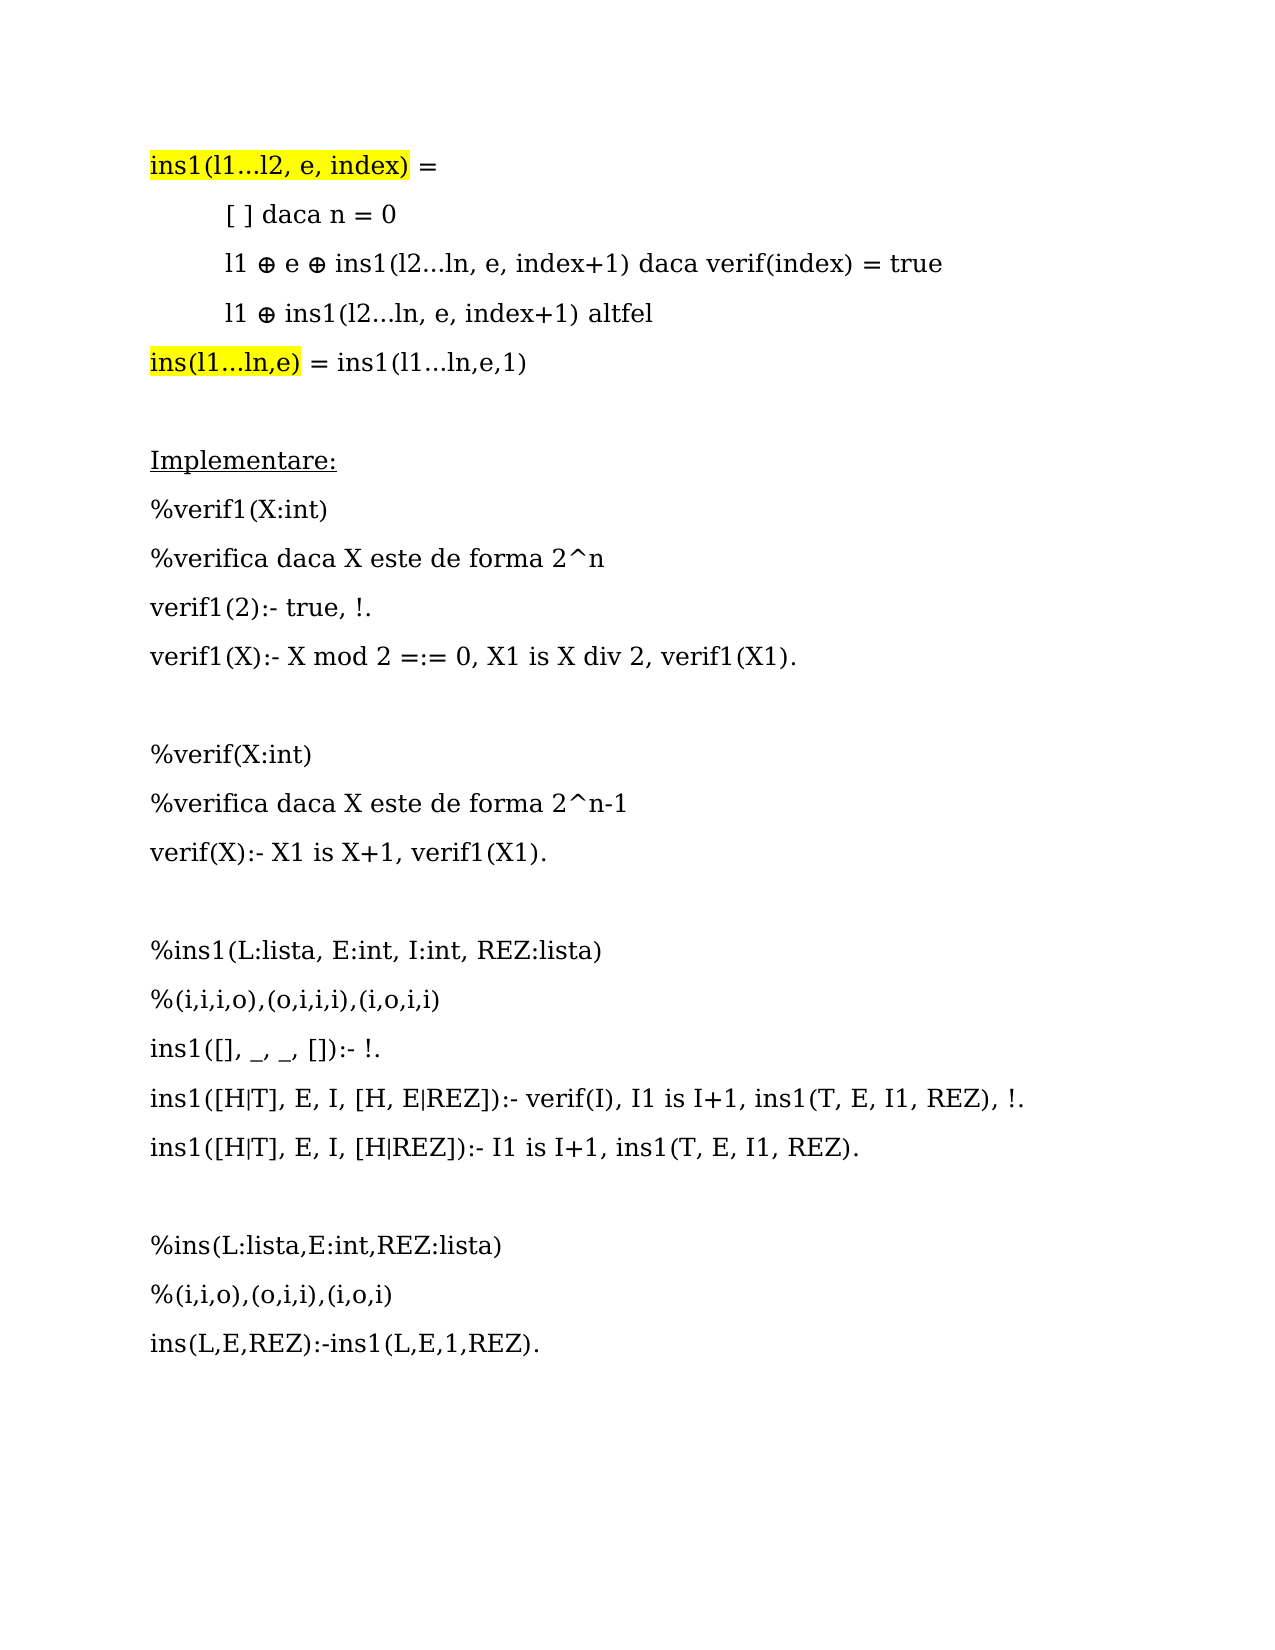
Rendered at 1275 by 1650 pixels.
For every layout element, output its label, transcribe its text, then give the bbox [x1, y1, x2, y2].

text %(i,i,i,o),(o,i,i,i),(i,o,i,i) [150, 984, 1125, 1014]
text l1 ⊕ e ⊕ ins1(l2…ln, e, index+1) daca verif(index) = true [150, 248, 1125, 278]
text ins(l1…ln,e) = ins1(l1…ln,e,1) [301, 346, 1125, 376]
text ins1(l1…l2, e, index) = [410, 150, 1125, 180]
text %verifica daca X este de forma 2^n-1 [150, 788, 1125, 818]
text [ ] daca n = 0 [150, 199, 1125, 229]
text ins1([H|T], E, I, [H, E|REZ]):- verif(I), I1 is I+1, ins1(T, E, I1, REZ), !. [150, 1082, 1125, 1112]
text verif1(2):- true, !. [150, 592, 1125, 622]
text verif1(X):- X mod 2 =:= 0, X1 is X div 2, verif1(X1). [150, 641, 1125, 671]
text %ins(L:lista,E:int,REZ:lista) [150, 1229, 1125, 1259]
text %(i,i,o),(o,i,i),(i,o,i) [150, 1278, 1125, 1308]
text l1 ⊕ ins1(l2…ln, e, index+1) altfel [150, 297, 1125, 327]
text %verif1(X:int) [150, 493, 1125, 523]
text ins(L,E,REZ):-ins1(L,E,1,REZ). [150, 1327, 1125, 1357]
text ins1([], _, _, []):- !. [150, 1033, 1125, 1063]
text %verifica daca X este de forma 2^n [150, 542, 1125, 572]
text %ins1(L:lista, E:int, I:int, REZ:lista) [150, 935, 1125, 965]
text verif(X):- X1 is X+1, verif1(X1). [150, 837, 1125, 867]
text ins1([H|T], E, I, [H|REZ]):- I1 is I+1, ins1(T, E, I1, REZ). [150, 1131, 1125, 1161]
text Implementare: [150, 444, 1125, 474]
text %verif(X:int) [150, 739, 1125, 769]
